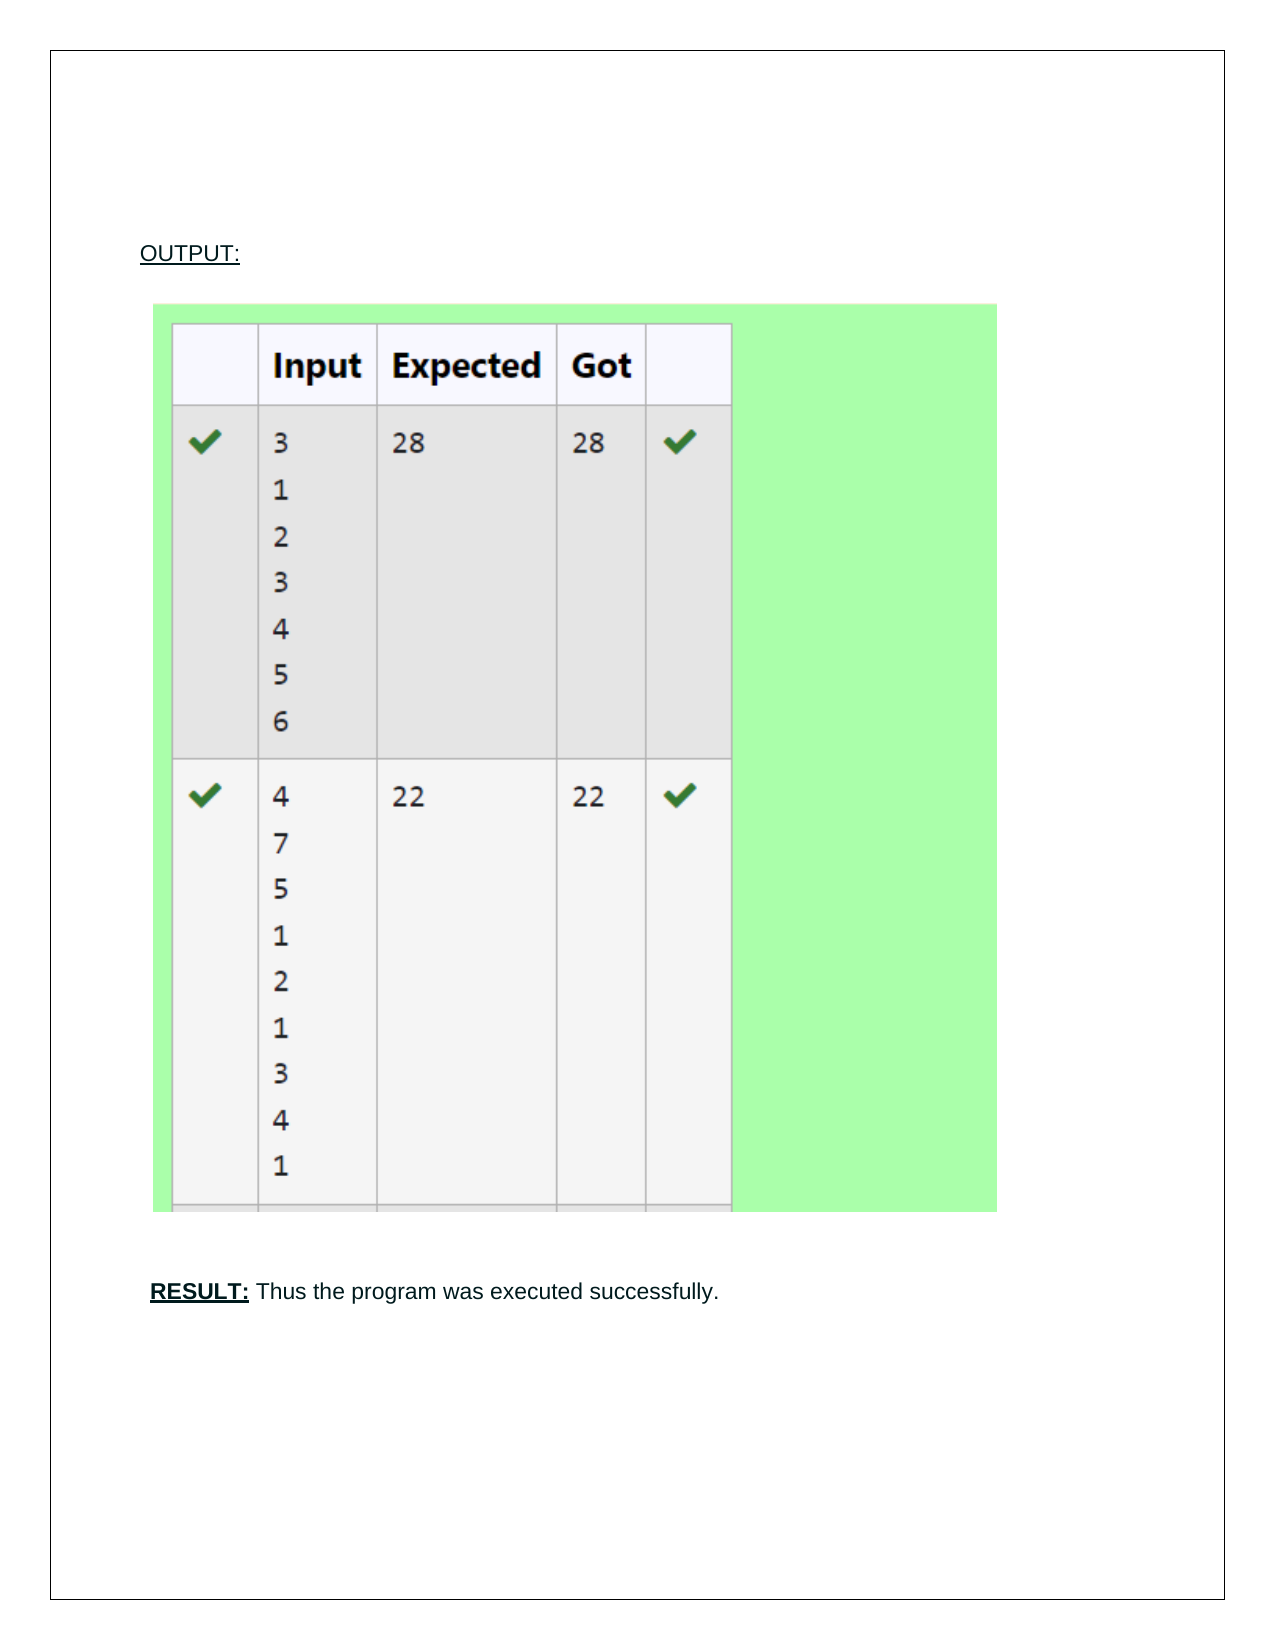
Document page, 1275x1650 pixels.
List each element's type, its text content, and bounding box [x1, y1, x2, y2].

picture [153, 303, 997, 1212]
subtitle OUTPUT: [139, 240, 1139, 267]
text RESULT: Thus the program was executed successfully. [150, 1278, 1139, 1304]
